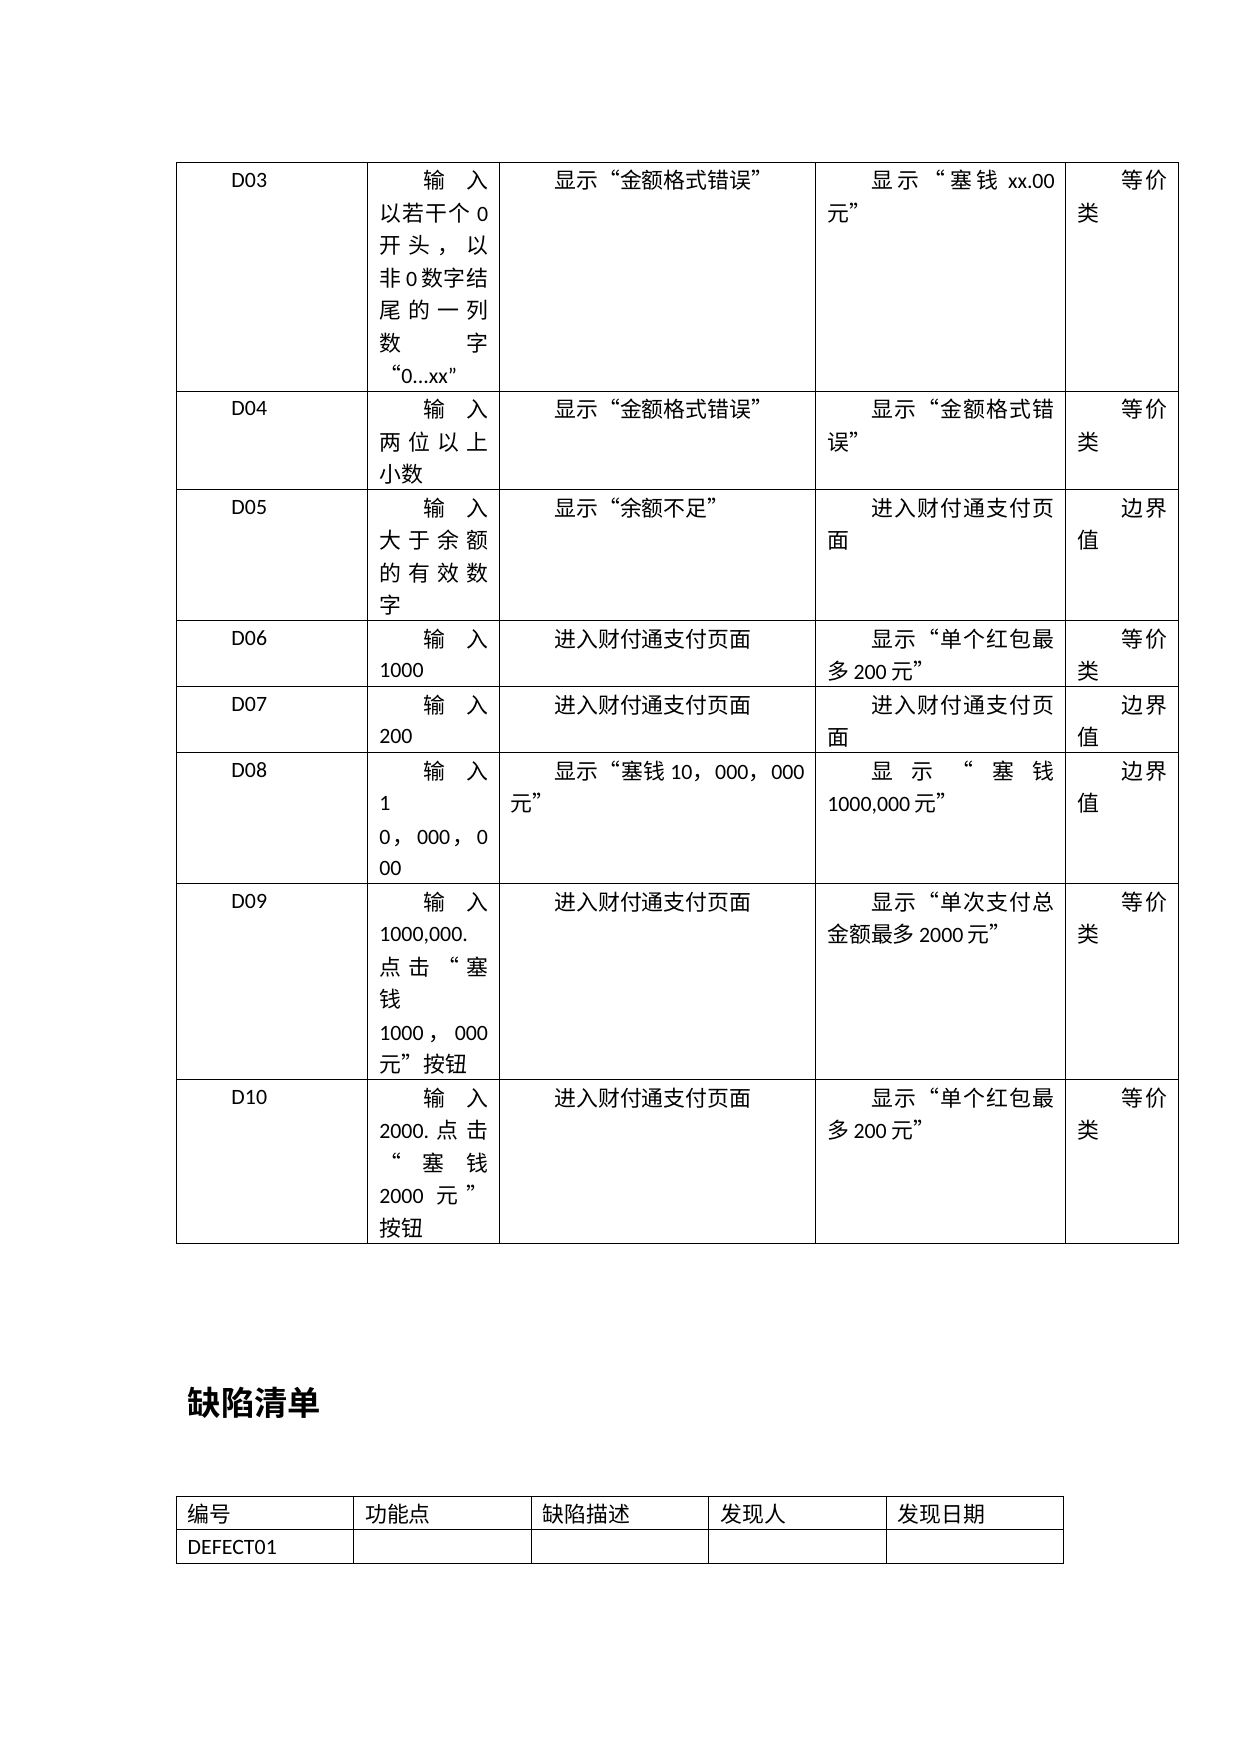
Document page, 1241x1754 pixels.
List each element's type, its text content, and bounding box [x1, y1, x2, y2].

table_cell 边界值 [1066, 753, 1178, 883]
table_cell [532, 1530, 708, 1563]
table_cell 显示“余额不足” [500, 490, 815, 620]
table_cell 进入财付通支付页面 [500, 884, 815, 1079]
table_cell D10 [177, 1080, 367, 1243]
table_cell DEFECT01 [177, 1530, 353, 1563]
subtitle 缺陷清单 [187, 1368, 1053, 1433]
table_cell 输入1000,000.点击“塞钱1000，000元”按钮 [368, 884, 499, 1079]
table_cell 进入财付通支付页面 [816, 687, 1065, 752]
table_cell 输入大于余额的有效数字 [368, 490, 499, 620]
table_cell 边界值 [1066, 490, 1178, 620]
table_header 发现人 [709, 1497, 886, 1529]
table_cell 输入10，000，000 [368, 753, 499, 883]
table_cell 进入财付通支付页面 [500, 687, 815, 752]
table_cell [709, 1530, 886, 1563]
table_cell D09 [177, 884, 367, 1079]
table_cell 输入200 [368, 687, 499, 752]
table_cell 显示“单次支付总金额最多2000元” [816, 884, 1065, 1079]
table_cell D05 [177, 490, 367, 620]
table_cell 输入2000.点击“塞钱2000元”按钮 [368, 1080, 499, 1243]
table_cell 等价类 [1066, 1080, 1178, 1243]
table_header 发现日期 [887, 1497, 1063, 1529]
table_cell 输入以若干个0开头，以非0数字结尾的一列数字“0...xx” [368, 163, 499, 391]
table_cell 显示“塞钱10，000，000元” [500, 753, 815, 883]
table_cell 等价类 [1066, 163, 1178, 391]
table_cell 边界值 [1066, 687, 1178, 752]
table_cell 显示“单个红包最多200元” [816, 1080, 1065, 1243]
table_header 缺陷描述 [532, 1497, 708, 1529]
table_cell D08 [177, 753, 367, 883]
table_cell [354, 1530, 531, 1563]
table_cell D07 [177, 687, 367, 752]
table_cell 等价类 [1066, 392, 1178, 489]
table_cell D03 [177, 163, 367, 391]
table_cell [887, 1530, 1063, 1563]
table_cell 进入财付通支付页面 [500, 1080, 815, 1243]
table_cell 等价类 [1066, 884, 1178, 1079]
table_cell D06 [177, 621, 367, 686]
table_cell D04 [177, 392, 367, 489]
table_cell 显示“塞钱xx.00元” [816, 163, 1065, 391]
table_cell 进入财付通支付页面 [500, 621, 815, 686]
table_cell 显示“塞钱1000,000元” [816, 753, 1065, 883]
table_cell 显示“金额格式错误” [500, 163, 815, 391]
table_cell 进入财付通支付页面 [816, 490, 1065, 620]
table_cell 输入两位以上小数 [368, 392, 499, 489]
table_cell 等价类 [1066, 621, 1178, 686]
table_cell 显示“金额格式错误” [816, 392, 1065, 489]
table_cell 输入1000 [368, 621, 499, 686]
table_header 功能点 [354, 1497, 531, 1529]
table_cell 显示“金额格式错误” [500, 392, 815, 489]
table_cell 显示“单个红包最多200元” [816, 621, 1065, 686]
table_header 编号 [177, 1497, 353, 1529]
